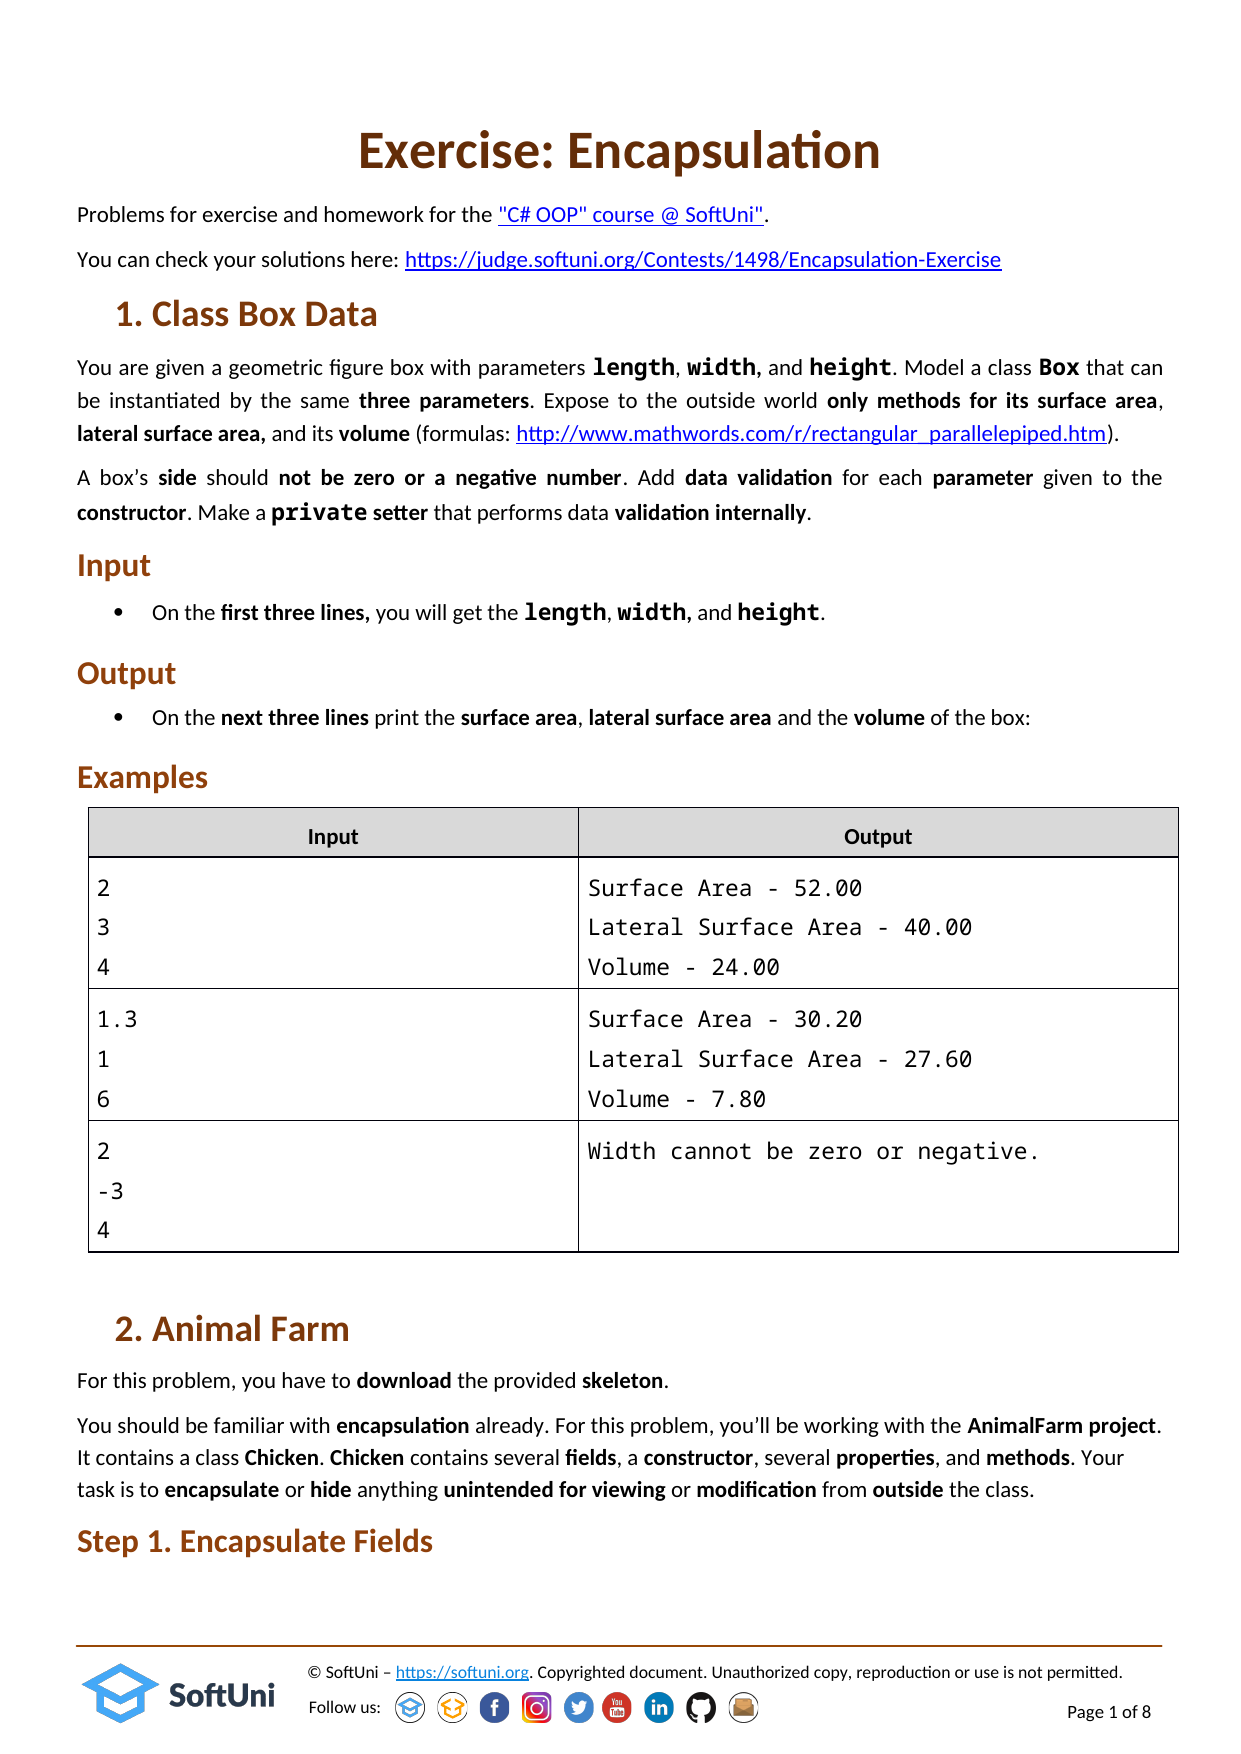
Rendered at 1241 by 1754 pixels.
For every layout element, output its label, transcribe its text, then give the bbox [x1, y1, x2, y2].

picture [522, 1692, 552, 1723]
picture [75, 1658, 281, 1729]
list On the first three lines, you will get the length, width, and height. [114, 595, 1163, 627]
subtitle Class Box Data [114, 290, 1163, 336]
subtitle Output [77, 652, 1163, 693]
picture [686, 1692, 716, 1723]
list On the next three lines print the surface area, lateral surface area and the volume of the box: [114, 703, 1163, 731]
text You are given a geometric figure box with parameters length, width, and height. Model a class Box that can be instantiated by the same three parameters. Expose to the outside world only methods for its surface area, lateral surface area, and its volume (formulas: http://www.mathwords.com/r/rectangular_parallelepiped.htm). [77, 351, 1163, 447]
text Problems for exercise and homework for the "C# OOP" course @ SoftUni". [77, 201, 1163, 229]
subtitle Input [77, 544, 1163, 585]
text For this problem, you have to download the provided skeleton. [77, 1366, 1163, 1394]
table_cell 2 -3 4 [89, 1121, 578, 1251]
table_header Output [579, 808, 1178, 856]
picture [644, 1692, 653, 1701]
subtitle Animal Farm [114, 1305, 1163, 1351]
table_cell Surface Area - 52.00 Lateral Surface Area - 40.00 Volume - 24.00 [579, 858, 1178, 988]
picture [437, 1692, 468, 1723]
text You should be familiar with encapsulation already. For this problem, you’ll be working with the AnimalFarm project. It contains a class Chicken. Chicken contains several fields, a constructor, several properties, and methods. Your task is to encapsulate or hide anything unintended for viewing or modification from outside the class. [77, 1411, 1163, 1503]
text You can check your solutions here: https://judge.softuni.org/Contests/1498/Encapsulation-Exercise [77, 245, 1163, 273]
picture [602, 1692, 632, 1723]
picture [395, 1692, 425, 1723]
picture [658, 1705, 667, 1714]
picture [728, 1692, 759, 1723]
text A box’s side should not be zero or a negative number. Аdd data validation for each parameter given to the constructor. Make a private setter that performs data validation internally. [77, 463, 1163, 527]
picture [644, 1714, 653, 1723]
picture [564, 1692, 594, 1723]
subtitle Step 1. Encapsulate Fields [77, 1520, 1163, 1561]
picture [665, 1714, 674, 1723]
subtitle Exercise: Encapsulation [77, 116, 1163, 182]
table_cell 1.3 1 6 [89, 989, 578, 1120]
table_cell Width cannot be zero or negative. [579, 1121, 1178, 1251]
table_cell 2 3 4 [89, 858, 578, 988]
table_cell Surface Area - 30.20 Lateral Surface Area - 27.60 Volume - 7.80 [579, 989, 1178, 1120]
table_header Input [89, 808, 578, 856]
subtitle Examples [77, 756, 1163, 797]
picture [479, 1692, 510, 1723]
picture [665, 1692, 674, 1701]
